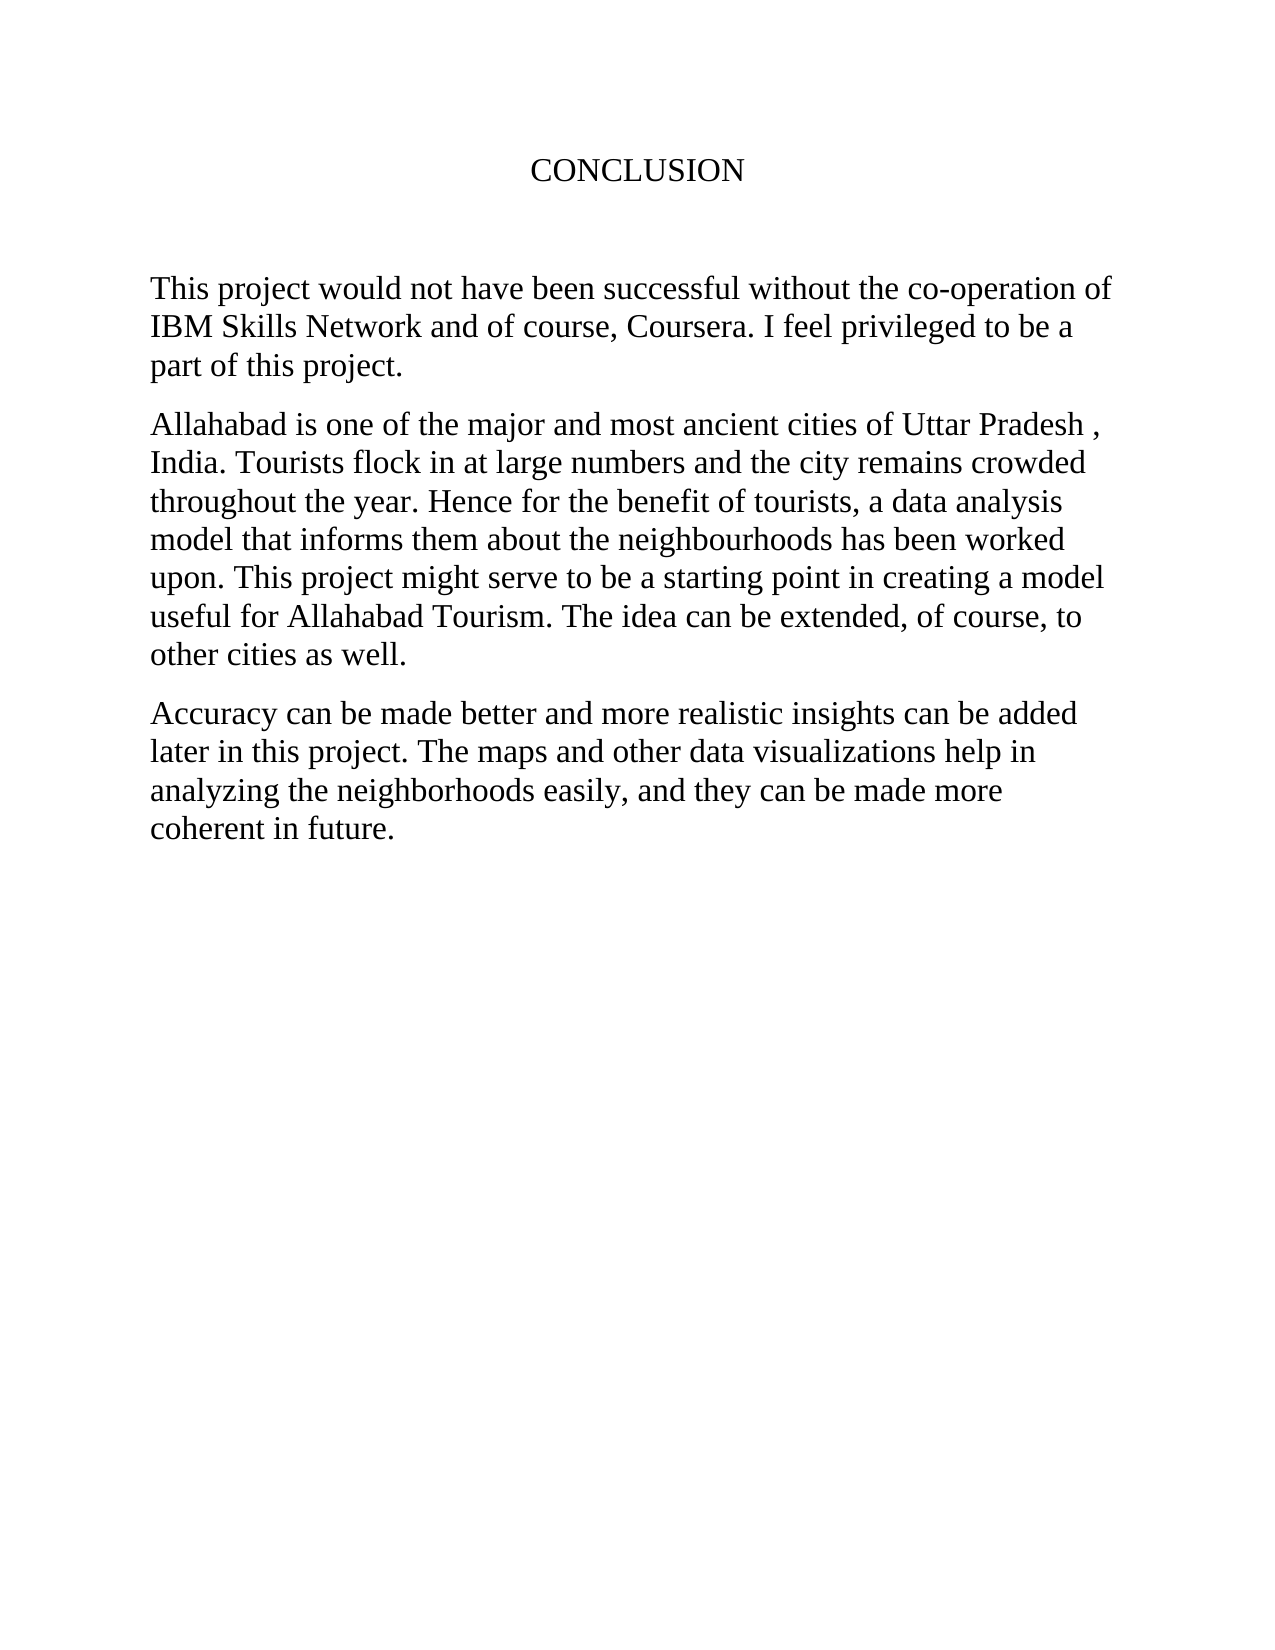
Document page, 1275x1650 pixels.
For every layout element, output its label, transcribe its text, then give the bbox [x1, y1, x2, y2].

text CONCLUSION [150, 150, 1125, 188]
text This project would not have been successful without the co-operation of IBM Skills Network and of course, Coursera. I feel privileged to be a part of this project. [150, 268, 1125, 383]
text Accuracy can be made better and more realistic insights can be added later in this project. The maps and other data visualizations help in analyzing the neighborhoods easily, and they can be made more coherent in future. [150, 693, 1125, 847]
text Allahabad is one of the major and most ancient cities of Uttar Pradesh , India. Tourists flock in at large numbers and the city remains crowded throughout the year. Hence for the benefit of tourists, a data analysis model that informs them about the neighbourhoods has been worked upon. This project might serve to be a starting point in creating a model useful for Allahabad Tourism. The idea can be extended, of course, to other cities as well. [150, 404, 1125, 672]
